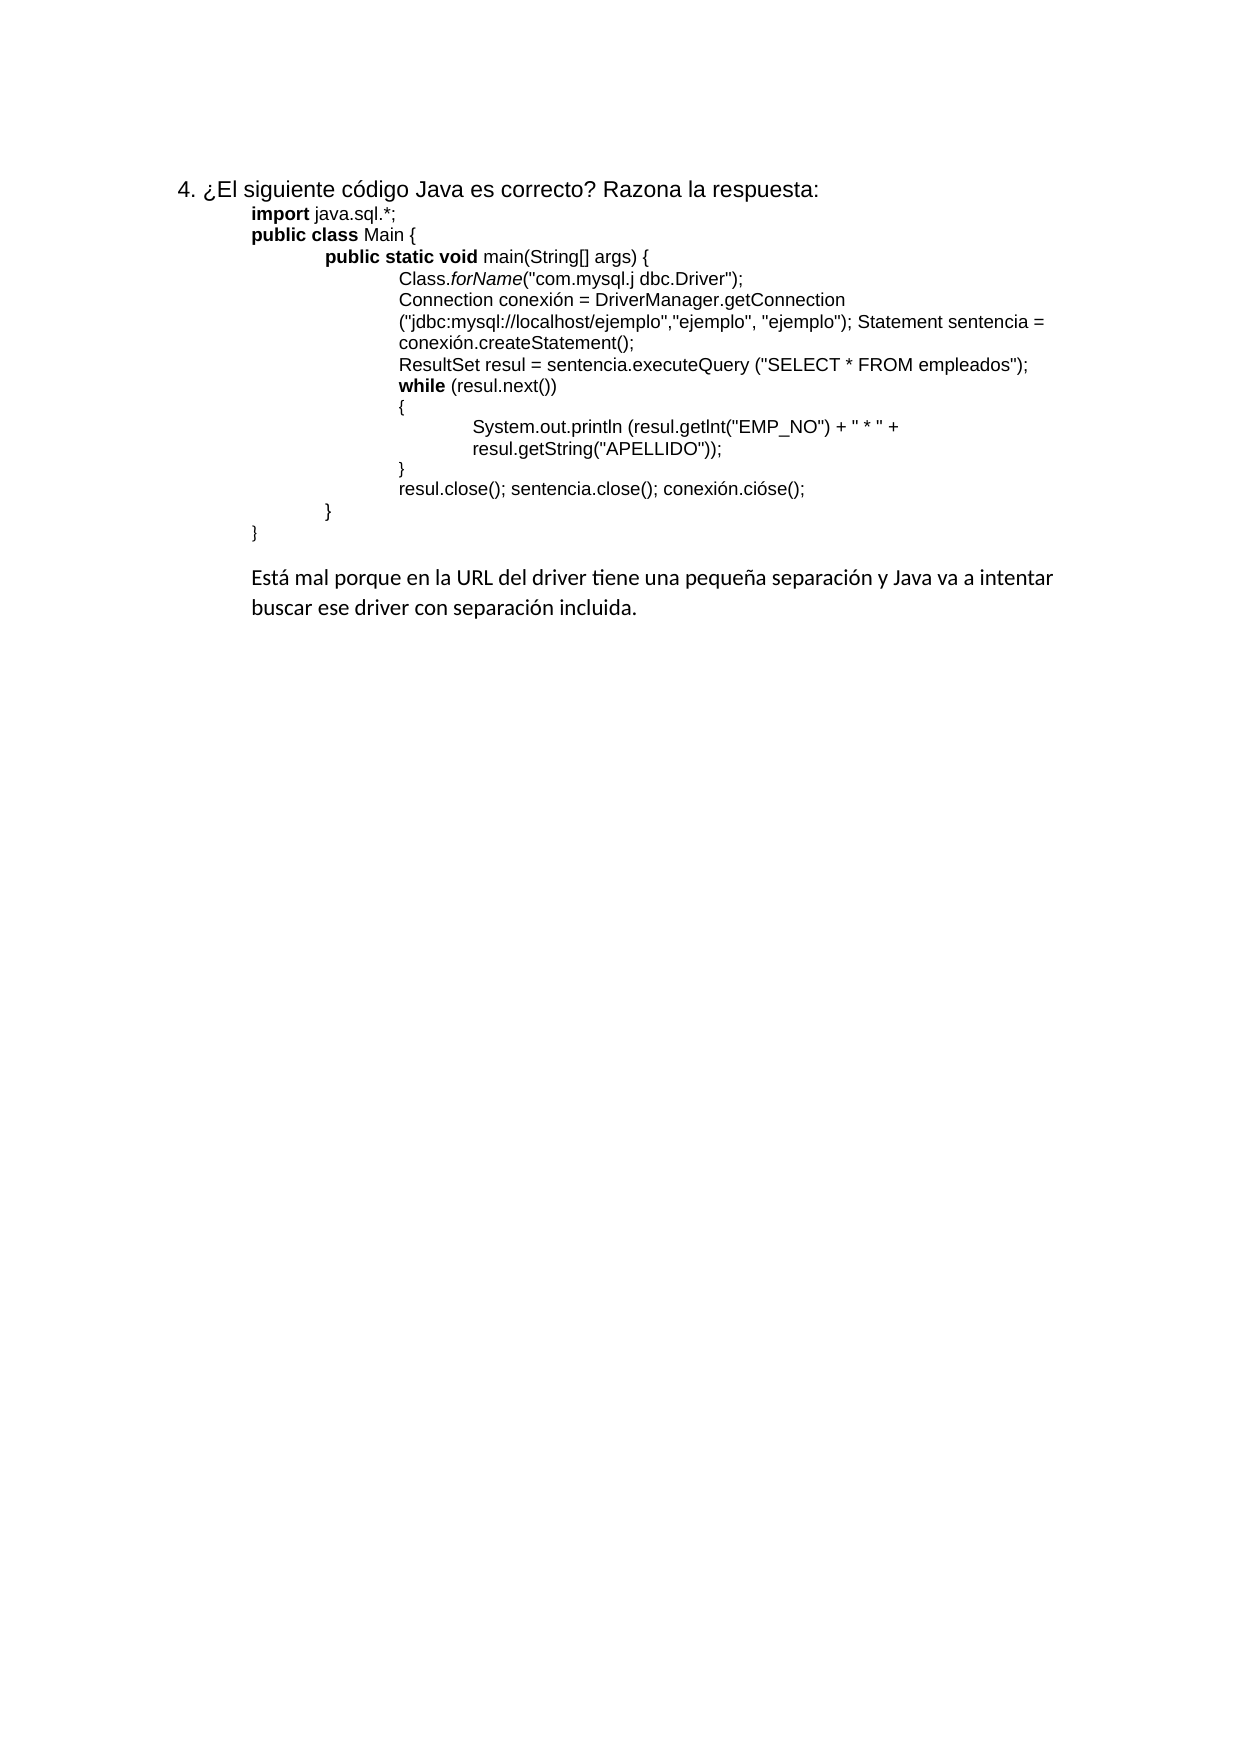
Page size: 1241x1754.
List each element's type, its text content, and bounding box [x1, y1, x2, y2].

text Class.forName("com.mysql.j dbc.Driver"); [398, 267, 1063, 289]
text while (resul.next()) [398, 375, 1063, 397]
text ResultSet resul = sentencia.executeQuery ("SELECT * FROM empleados"); [398, 354, 1063, 375]
text { [398, 397, 1063, 416]
text System.out.println (resul.getlnt("EMP_NO") + " * " + [398, 416, 1063, 437]
text 4. ¿El siguiente código Java es correcto? Razona la respuesta: [177, 176, 1063, 203]
text public static void main(String[] args) { [325, 246, 1063, 267]
text } [398, 459, 1063, 478]
text public class Main { [251, 224, 1063, 246]
text resul.close(); sentencia.close(); conexión.cióse(); [398, 478, 1063, 500]
text Está mal porque en la URL del driver tiene una pequeña separación y Java va a intentar buscar ese driver con separación incluida. [251, 563, 1063, 621]
text resul.getString("APELLIDO")); [398, 437, 1063, 459]
text } [325, 500, 1063, 521]
text Connection conexión = DriverManager.getConnection [398, 289, 1063, 311]
text ("jdbc:mysql://localhost/ejemplo","ejemplo", "ejemplo"); Statement sentencia = conexión.createStatement(); [398, 311, 1063, 354]
text import java.sql.*; [251, 203, 1063, 224]
text } [251, 521, 1063, 544]
